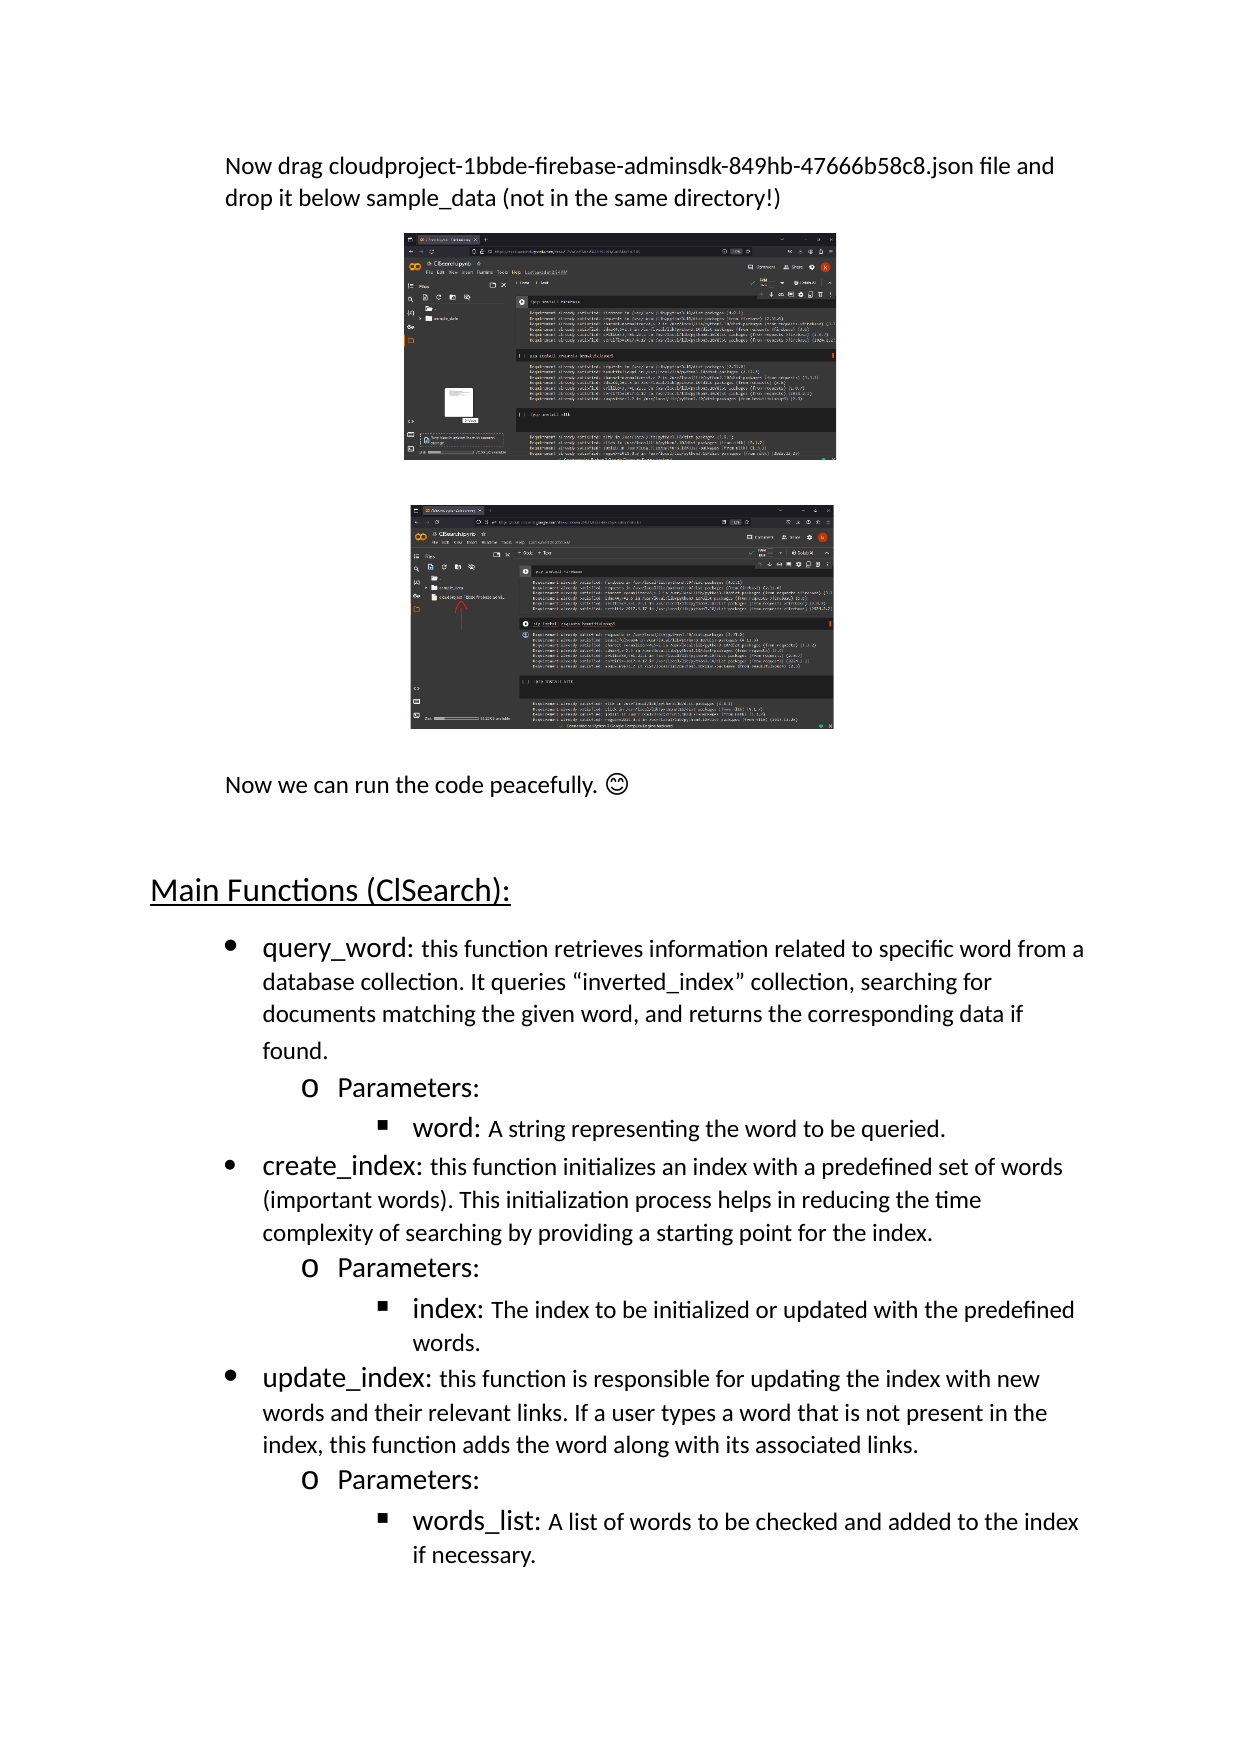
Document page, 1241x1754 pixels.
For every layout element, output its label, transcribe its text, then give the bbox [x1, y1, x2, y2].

picture [410, 505, 834, 729]
list create_index: this function initializes an index with a predefined set of words (important words). This initialization process helps in reducing the time complexity of searching by providing a starting point for the index. [225, 1147, 1090, 1247]
list word: A string representing the word to be queried. [375, 1109, 1090, 1145]
list words_list: A list of words to be checked and added to the index if necessary. [375, 1502, 1090, 1570]
text Main Functions (ClSearch): [150, 869, 1090, 909]
list Parameters: [300, 1249, 1090, 1287]
text Now drag cloudproject-1bbde-firebase-adminsdk-849hb-47666b58c8.json file and drop it below sample_data (not in the same directory!) [225, 150, 1090, 213]
list index: The index to be initialized or updated with the predefined words. [375, 1290, 1090, 1358]
list query_word: this function retrieves information related to specific word from a database collection. It queries “inverted_index” collection, searching for documents matching the given word, and returns the corresponding data if found. [225, 929, 1090, 1067]
picture [404, 233, 837, 460]
text Now we can run the code peacefully. [225, 767, 1090, 801]
list update_index: this function is responsible for updating the index with new words and their relevant links. If a user types a word that is not present in the index, this function adds the word along with its associated links. [225, 1359, 1090, 1460]
list Parameters: [300, 1069, 1090, 1107]
list Parameters: [300, 1461, 1090, 1500]
